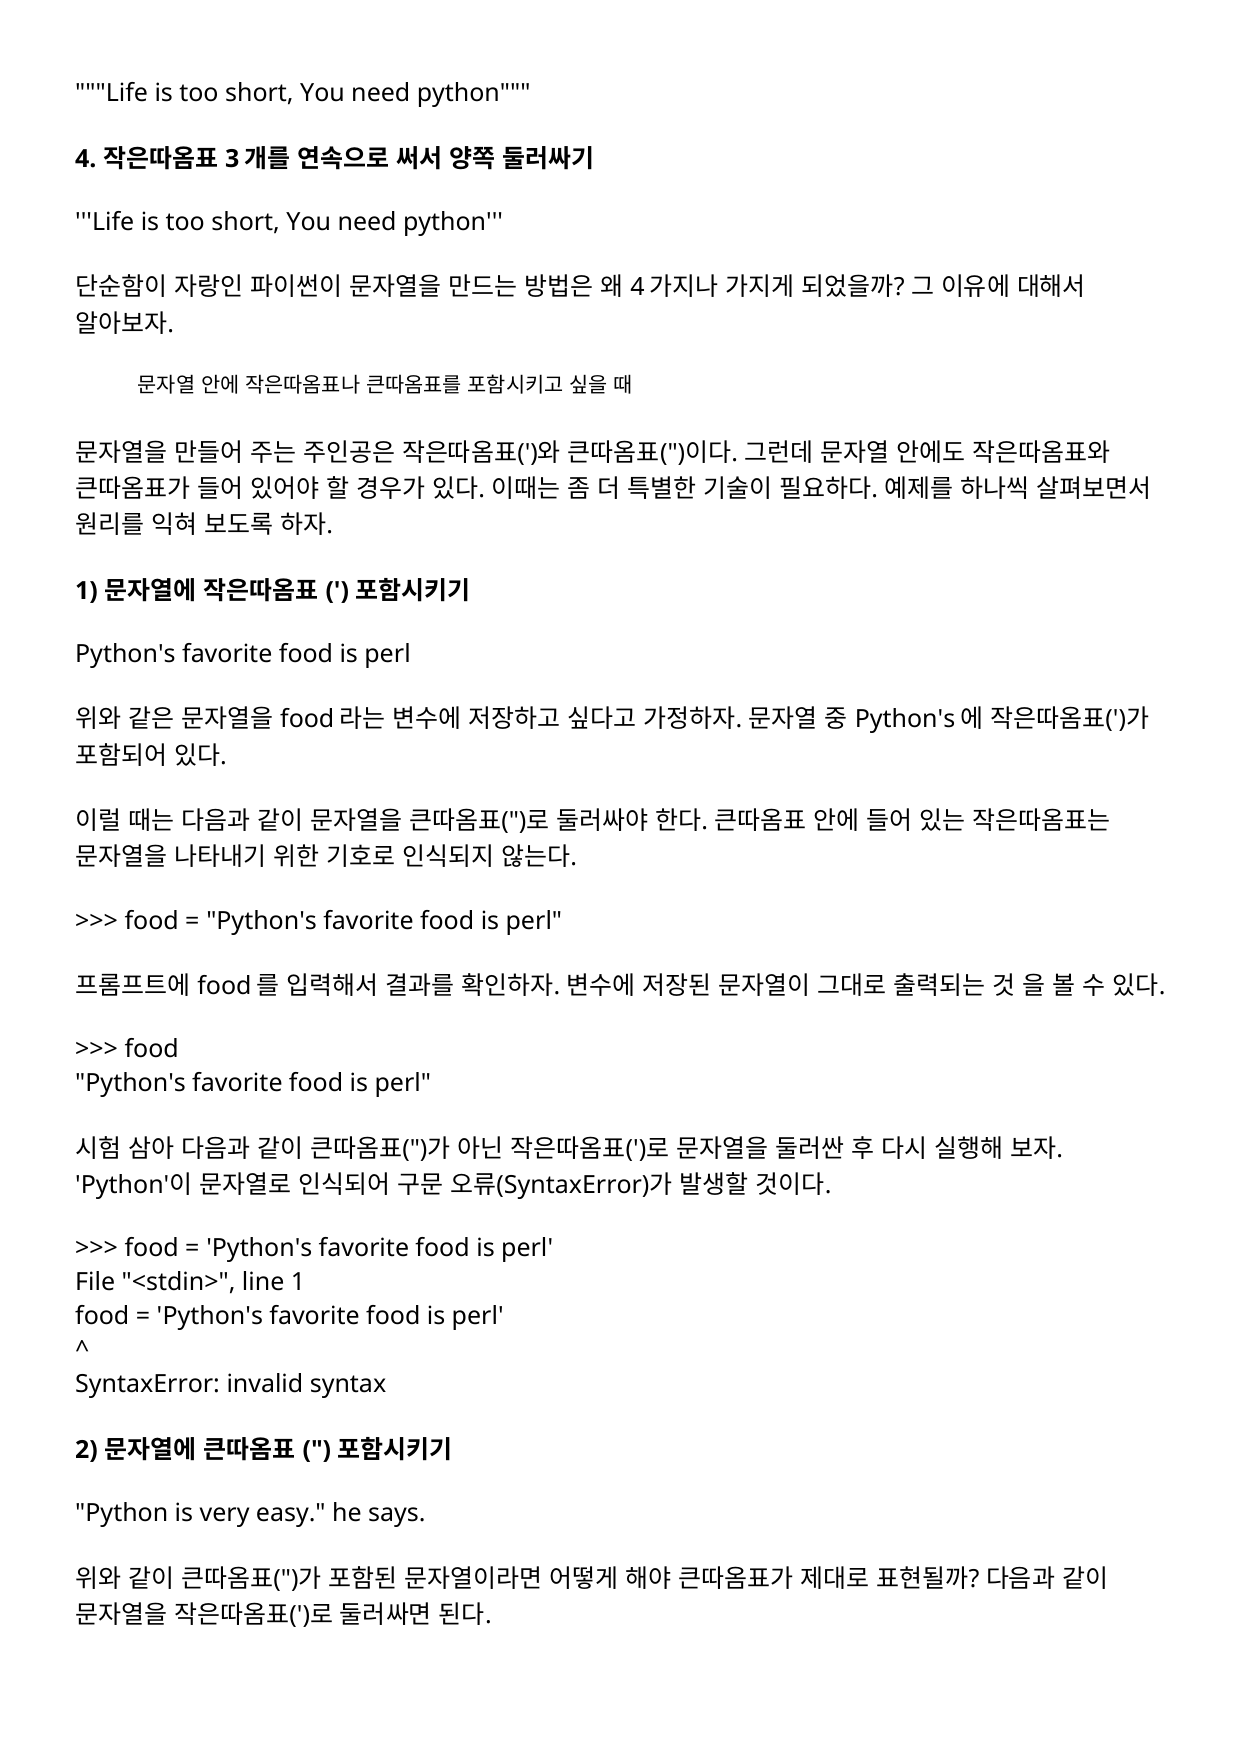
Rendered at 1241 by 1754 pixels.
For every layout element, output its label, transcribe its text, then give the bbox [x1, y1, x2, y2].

text "Python is very easy." he says. [75, 1495, 1165, 1529]
text SyntaxError: invalid syntax [75, 1366, 1165, 1400]
text 위와 같은 문자열을 food라는 변수에 저장하고 싶다고 가정하자. 문자열 중 Python's에 작은따옴표(')가 포함되어 있다. [75, 699, 1165, 771]
text 문자열을 만들어 주는 주인공은 작은따옴표(')와 큰따옴표(")이다. 그런데 문자열 안에도 작은따옴표와 큰따옴표가 들어 있어야 할 경우가 있다. 이때는 좀 더 특별한 기술이 필요하다. 예제를 하나씩 살펴보면서 원리를 익혀 보도록 하자. [75, 432, 1165, 541]
text 4. 작은따옴표 3개를 연속으로 써서 양쪽 둘러싸기 [75, 138, 1165, 174]
text 위와 같이 큰따옴표(")가 포함된 문자열이라면 어떻게 해야 큰따옴표가 제대로 표현될까? 다음과 같이 문자열을 작은따옴표(')로 둘러싸면 된다. [75, 1558, 1165, 1631]
text 이럴 때는 다음과 같이 문자열을 큰따옴표(")로 둘러싸야 한다. 큰따옴표 안에 들어 있는 작은따옴표는 문자열을 나타내기 위한 기호로 인식되지 않는다. [75, 801, 1165, 873]
subtitle 문자열 안에 작은따옴표나 큰따옴표를 포함시키고 싶을 때 [137, 368, 1165, 399]
text >>> food = 'Python's favorite food is perl' [75, 1230, 1165, 1264]
text >>> food [75, 1031, 1165, 1065]
text 단순함이 자랑인 파이썬이 문자열을 만드는 방법은 왜 4가지나 가지게 되었을까? 그 이유에 대해서 알아보자. [75, 267, 1165, 339]
text 1) 문자열에 작은따옴표 (') 포함시키기 [75, 570, 1165, 607]
text food = 'Python's favorite food is perl' [75, 1298, 1165, 1332]
text ^ [75, 1332, 1165, 1366]
text >>> food = "Python's favorite food is perl" [75, 902, 1165, 936]
text File "<stdin>", line 1 [75, 1264, 1165, 1298]
text 프롬프트에 food를 입력해서 결과를 확인하자. 변수에 저장된 문자열이 그대로 출력되는 것 을 볼 수 있다. [75, 966, 1165, 1002]
text """Life is too short, You need python""" [75, 75, 1165, 109]
text '''Life is too short, You need python''' [75, 204, 1165, 238]
text 2) 문자열에 큰따옴표 (") 포함시키기 [75, 1429, 1165, 1466]
text 시험 삼아 다음과 같이 큰따옴표(")가 아닌 작은따옴표(')로 문자열을 둘러싼 후 다시 실행해 보자. 'Python'이 문자열로 인식되어 구문 오류(SyntaxError)가 발생할 것이다. [75, 1128, 1165, 1201]
text Python's favorite food is perl [75, 636, 1165, 670]
text "Python's favorite food is perl" [75, 1065, 1165, 1099]
